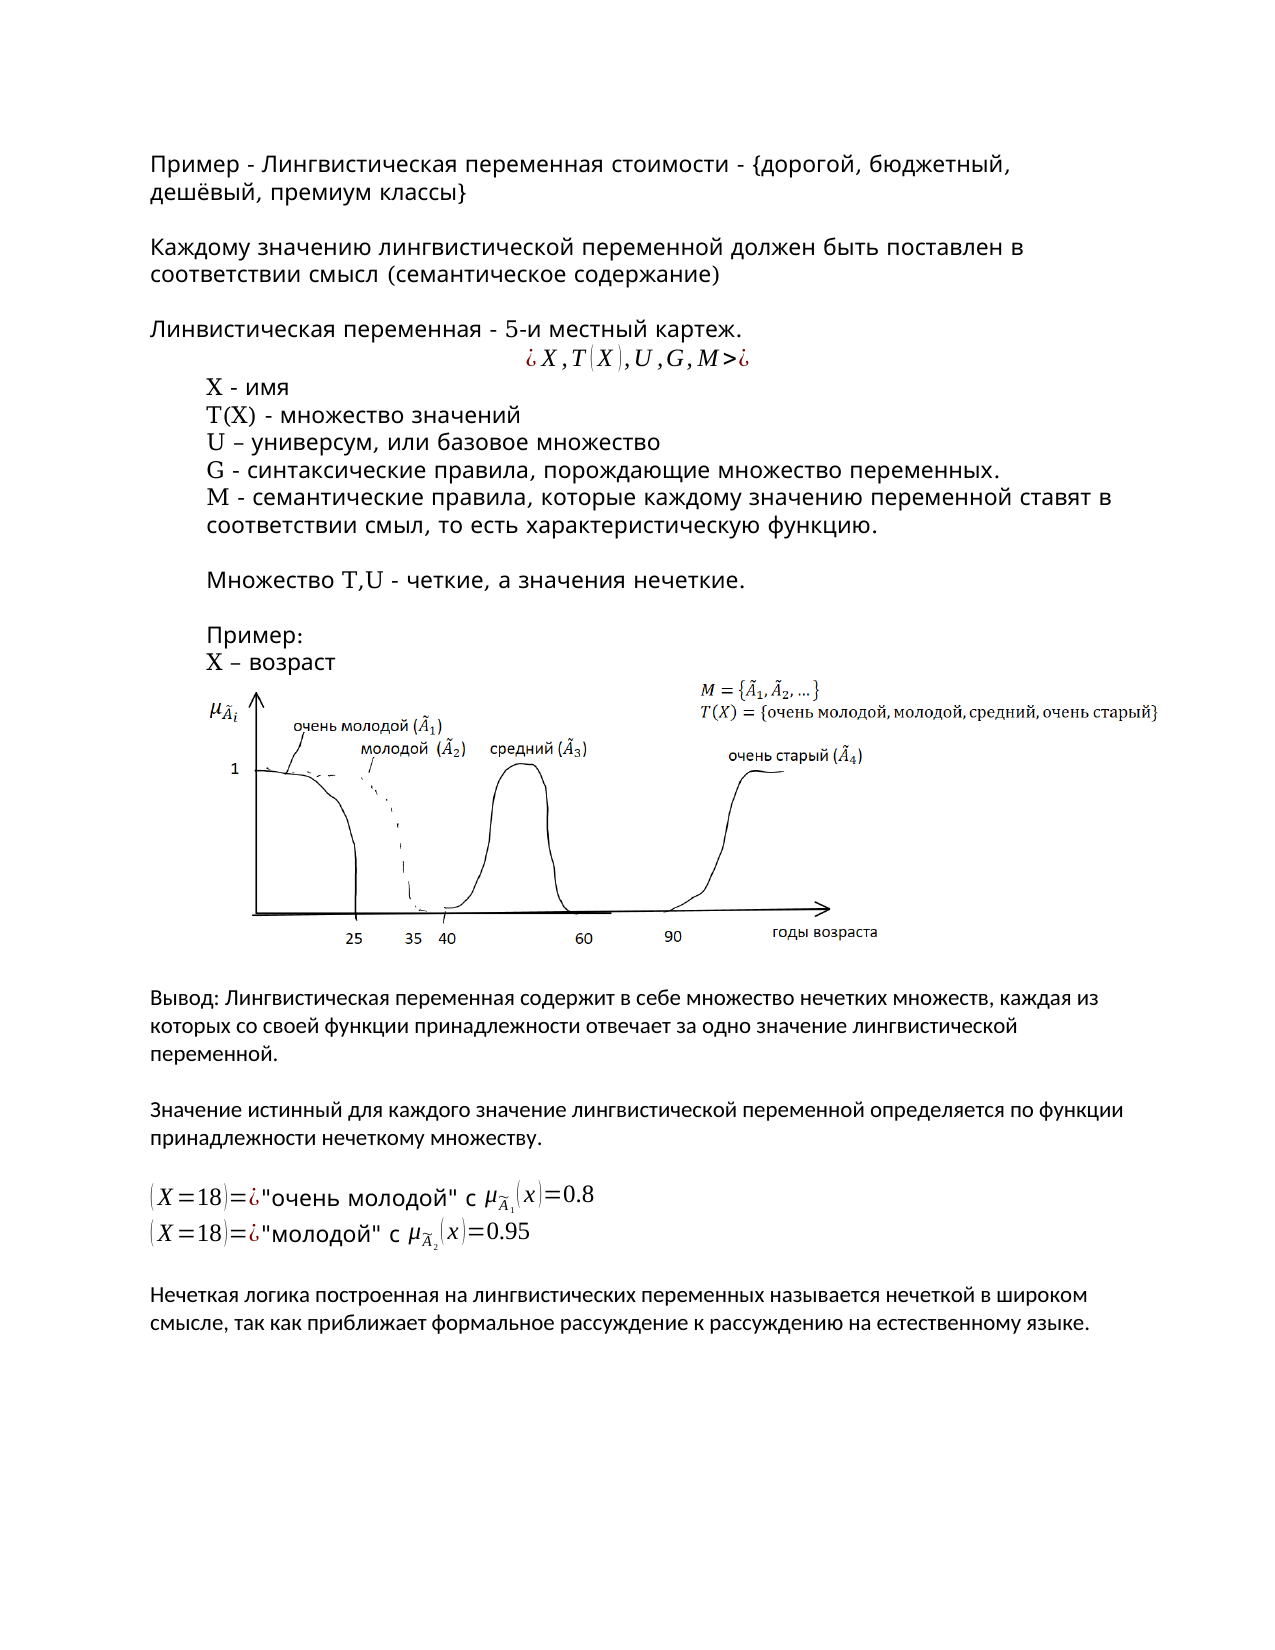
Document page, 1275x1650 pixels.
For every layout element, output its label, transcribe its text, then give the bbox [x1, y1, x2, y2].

text "очень молодой" с [150, 1179, 1125, 1216]
text T(X) - множество значений [206, 401, 1125, 428]
text Пример: [206, 621, 1125, 648]
text U – универсум, или базовое множество [206, 428, 1125, 456]
text X - имя [206, 373, 1125, 401]
text Значение истинный для каждого значение лингвистической переменной определяется по функции принадлежности нечеткому множеству. [150, 1095, 1125, 1151]
text Пример - Лингвистическая переменная стоимости - {дорогой, бюджетный, дешёвый, премиум классы} [150, 150, 1125, 205]
text Линвистическая переменная - 5-и местный картеж. [150, 315, 1125, 342]
text Каждому значению лингвистической переменной должен быть поставлен в соответствии смысл (семантическое содержание) [150, 232, 1125, 287]
text "молодой" с [150, 1216, 1125, 1252]
text M - семантические правила, которые каждому значению переменной ставят в соответствии смыл, то есть характеристическую функцию. [206, 483, 1125, 538]
text X – возраст [206, 648, 1125, 675]
text G - синтаксические правила, порождающие множество переменных. [206, 456, 1125, 483]
text Множество T,U - четкие, а значения нечеткие. [206, 566, 1125, 593]
text Нечеткая логика построенная на лингвистических переменных называется нечеткой в широком смысле, так как приближает формальное рассуждение к рассуждению на естественному языке. [150, 1280, 1125, 1336]
text Вывод: Лингвистическая переменная содержит в себе множество нечетких множеств, каждая из которых со своей функции принадлежности отвечает за одно значение лингвистической переменной. [150, 983, 1125, 1067]
picture [206, 675, 1162, 956]
